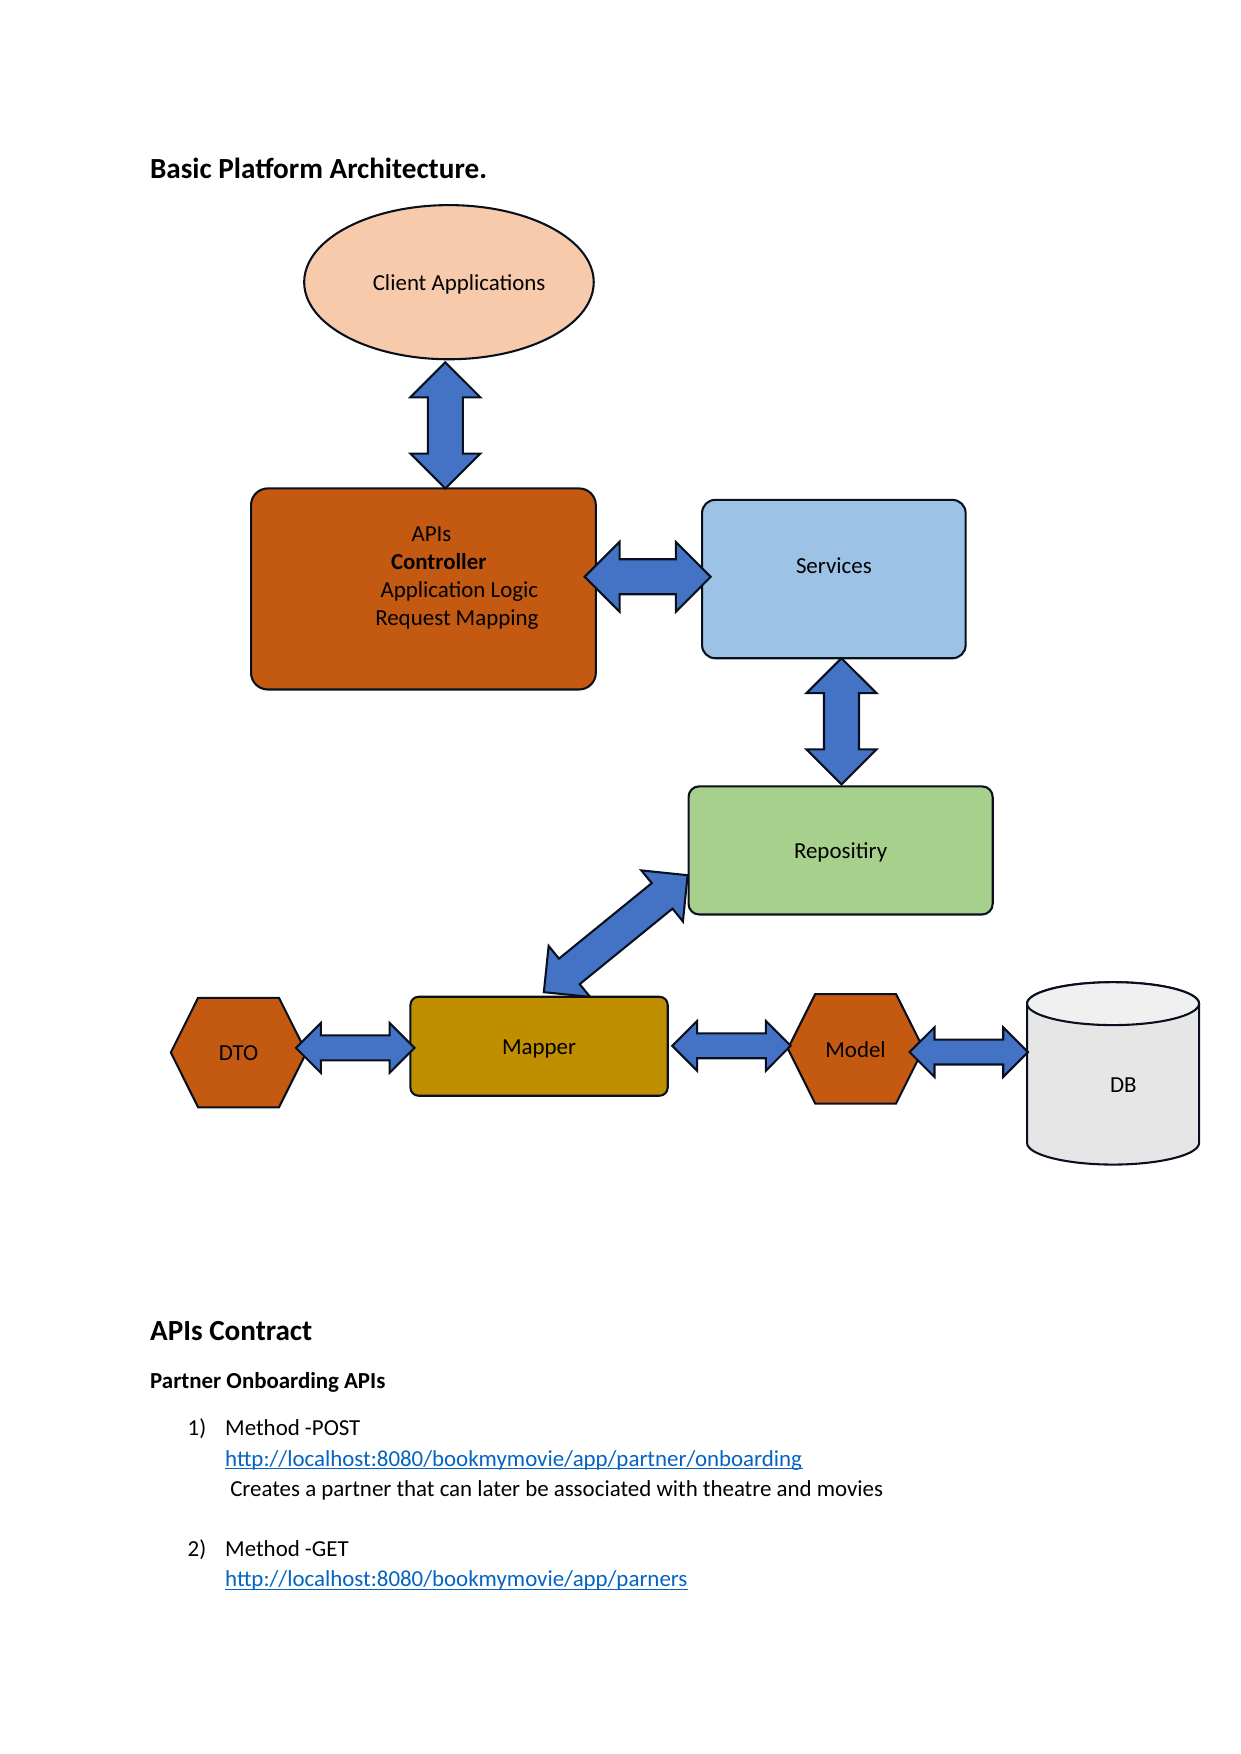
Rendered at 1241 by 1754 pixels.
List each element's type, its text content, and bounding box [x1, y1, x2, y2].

text Partner Onboarding APIs [150, 1367, 1090, 1395]
text APIs Contract [150, 1312, 1090, 1347]
list http://localhost:8080/bookmymovie/app/parners [225, 1564, 1090, 1593]
list Method -GET [187, 1534, 1090, 1562]
list Method -POST [187, 1413, 1090, 1442]
list Creates a partner that can later be associated with theatre and movies [225, 1474, 1090, 1502]
list http://localhost:8080/bookmymovie/app/partner/onboarding [225, 1444, 1090, 1472]
text Basic Platform Architecture. [150, 150, 1090, 186]
